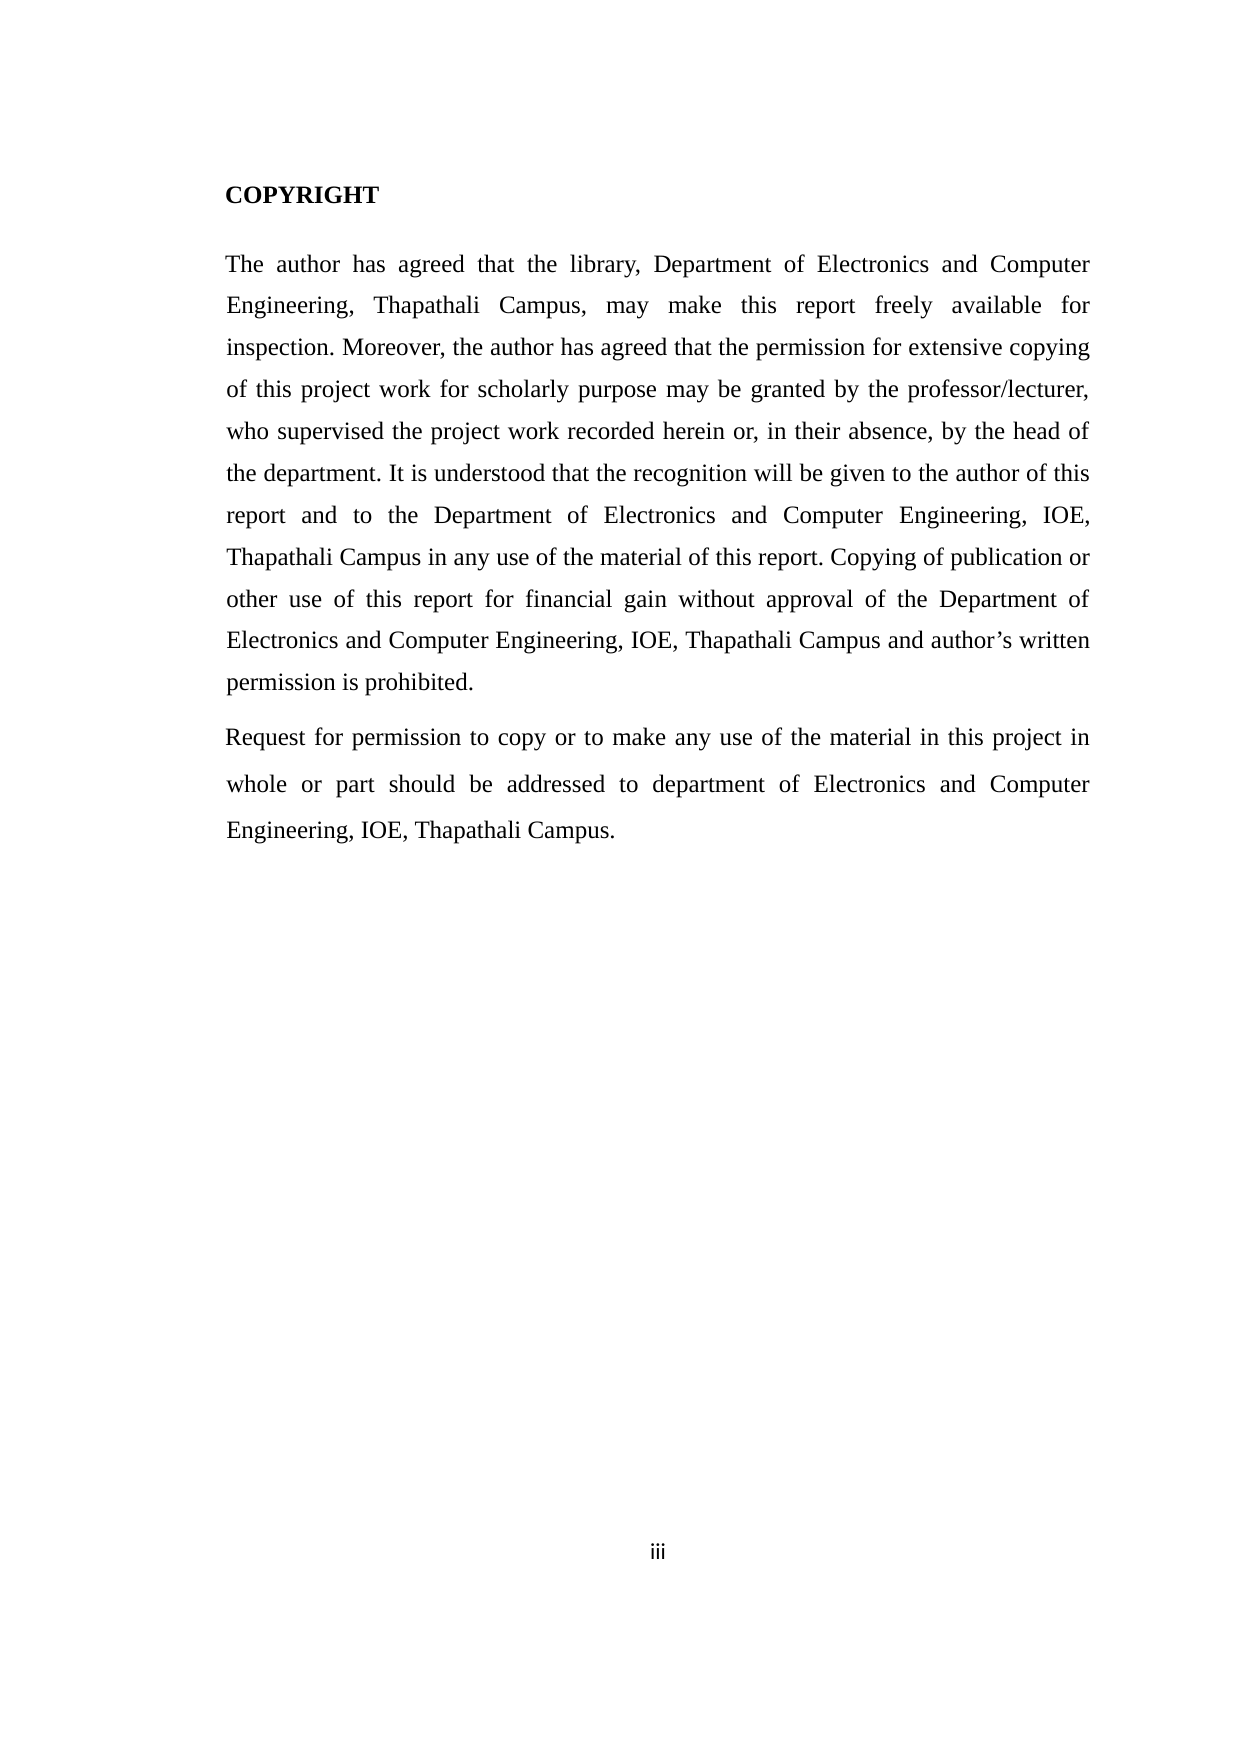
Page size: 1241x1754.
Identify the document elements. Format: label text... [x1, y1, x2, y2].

text Request for permission to copy or to make any use of the material in this project in whole or part should be addressed to department of Electronics and Computer Engineering, IOE, Thapathali Campus. [225, 722, 1091, 844]
text The author has agreed that the library, Department of Electronics and Computer Engineering, Thapathali Campus, may make this report freely available for inspection. Moreover, the author has agreed that the permission for extensive copying of this project work for scholarly purpose may be granted by the professor/lecturer, who supervised the project work recorded herein or, in their absence, by the head of the department. It is understood that the recognition will be given to the author of this report and to the Department of Electronics and Computer Engineering, IOE, Thapathali Campus in any use of the material of this report. Copying of publication or other use of this report for financial gain without approval of the Department of Electronics and Computer Engineering, IOE, Thapathali Campus and author’s written permission is prohibited. [225, 249, 1091, 696]
subtitle COPYRIGHT [225, 180, 1091, 208]
